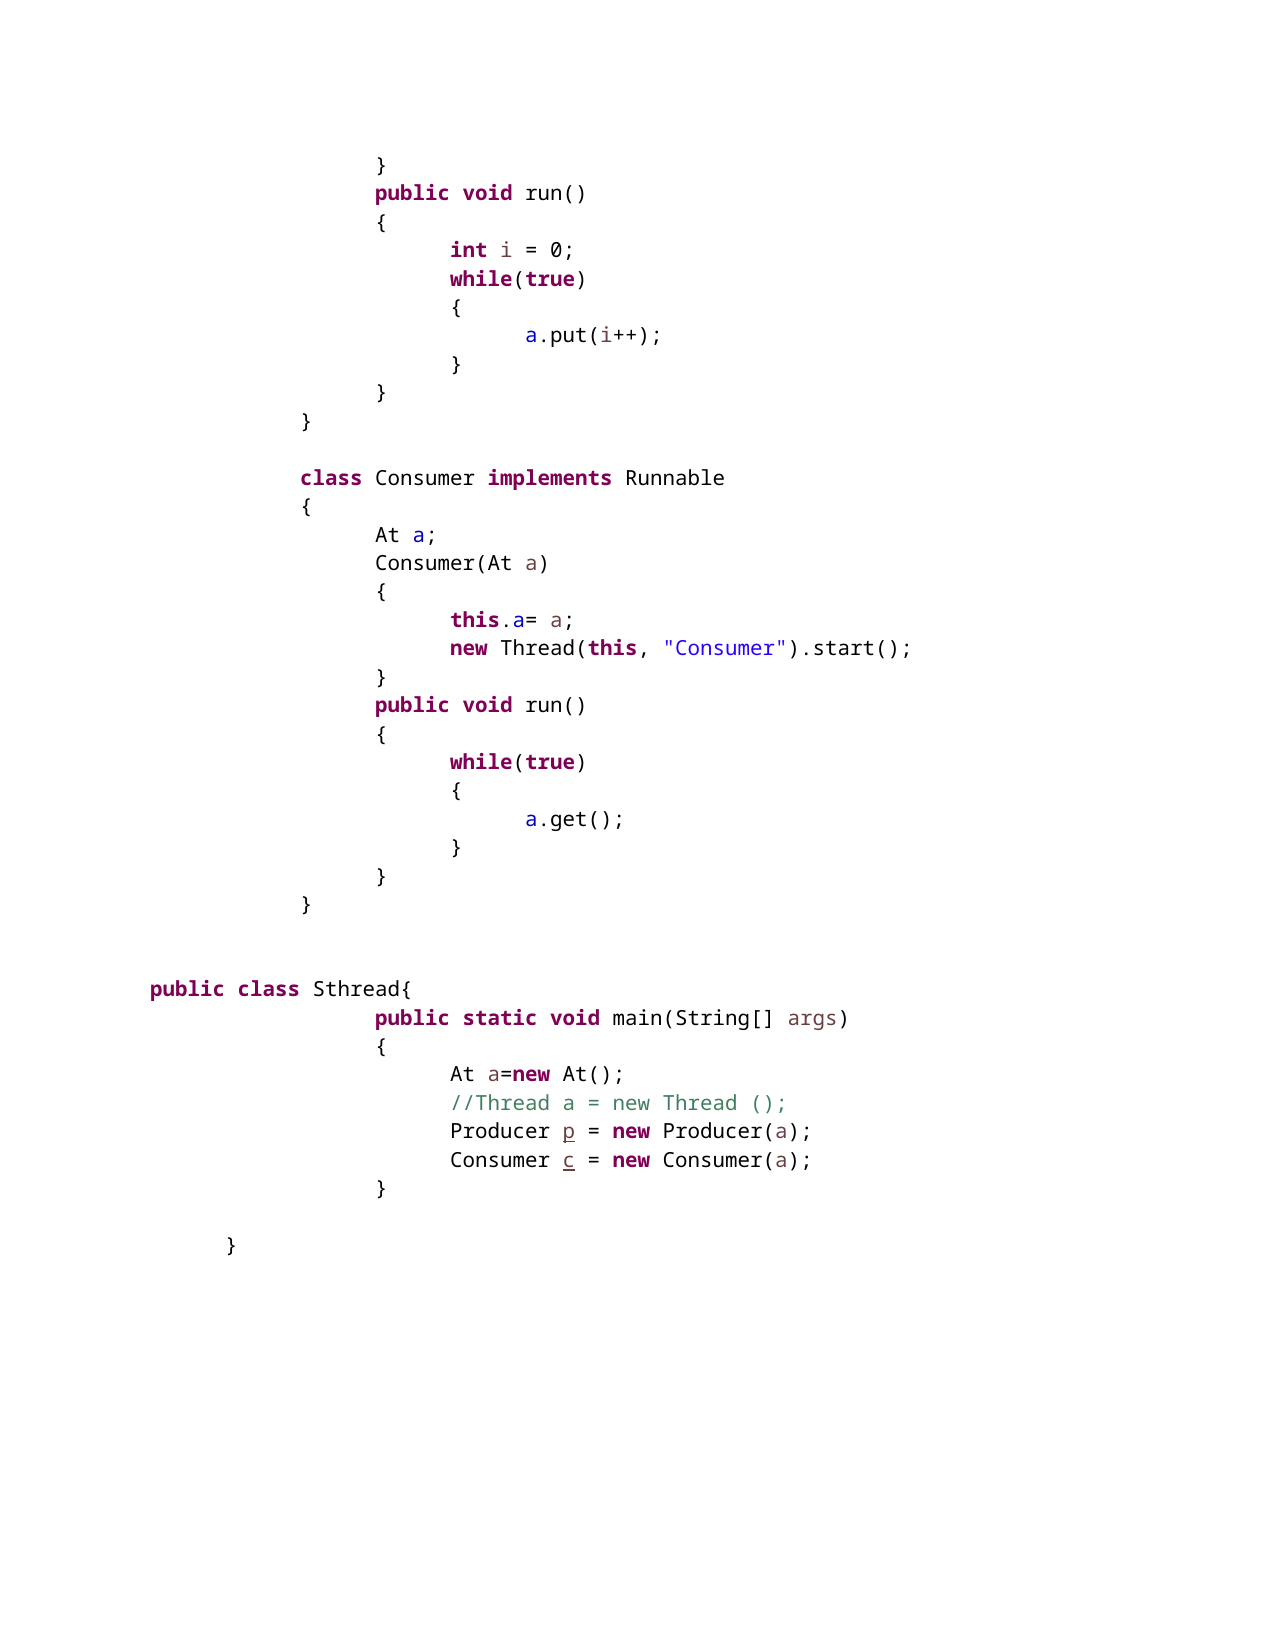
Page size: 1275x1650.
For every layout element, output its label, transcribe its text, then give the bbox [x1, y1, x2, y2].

text At a=new At(); [150, 1059, 1125, 1088]
text while(true) [150, 264, 1125, 292]
text this.a= a; [150, 605, 1125, 633]
text { [150, 577, 1125, 605]
text } [150, 832, 1125, 861]
text int i = 0; [150, 235, 1125, 264]
text } [150, 1173, 1125, 1202]
text At a; [150, 520, 1125, 548]
text } [150, 406, 1125, 434]
text new Thread(this, "Consumer").start(); [150, 633, 1125, 662]
text { [150, 1031, 1125, 1059]
text } [150, 889, 1125, 918]
text { [150, 776, 1125, 804]
text Consumer(At a) [150, 548, 1125, 577]
text { [150, 719, 1125, 747]
text a.put(i++); [150, 321, 1125, 349]
text { [150, 207, 1125, 235]
text public class Sthread{ [150, 974, 1125, 1003]
text a.get(); [150, 804, 1125, 832]
text } [150, 150, 1125, 178]
text Consumer c = new Consumer(a); [150, 1145, 1125, 1173]
text } [150, 349, 1125, 377]
text } [150, 861, 1125, 889]
text Producer p = new Producer(a); [150, 1116, 1125, 1145]
text public void run() [150, 178, 1125, 207]
text class Consumer implements Runnable [150, 463, 1125, 491]
text { [150, 491, 1125, 520]
text } [150, 1230, 1125, 1258]
text { [150, 292, 1125, 321]
text } [150, 377, 1125, 406]
text while(true) [150, 747, 1125, 776]
text //Thread a = new Thread (); [150, 1088, 1125, 1116]
text public static void main(String[] args) [150, 1003, 1125, 1031]
text public void run() [150, 690, 1125, 719]
text } [150, 662, 1125, 690]
